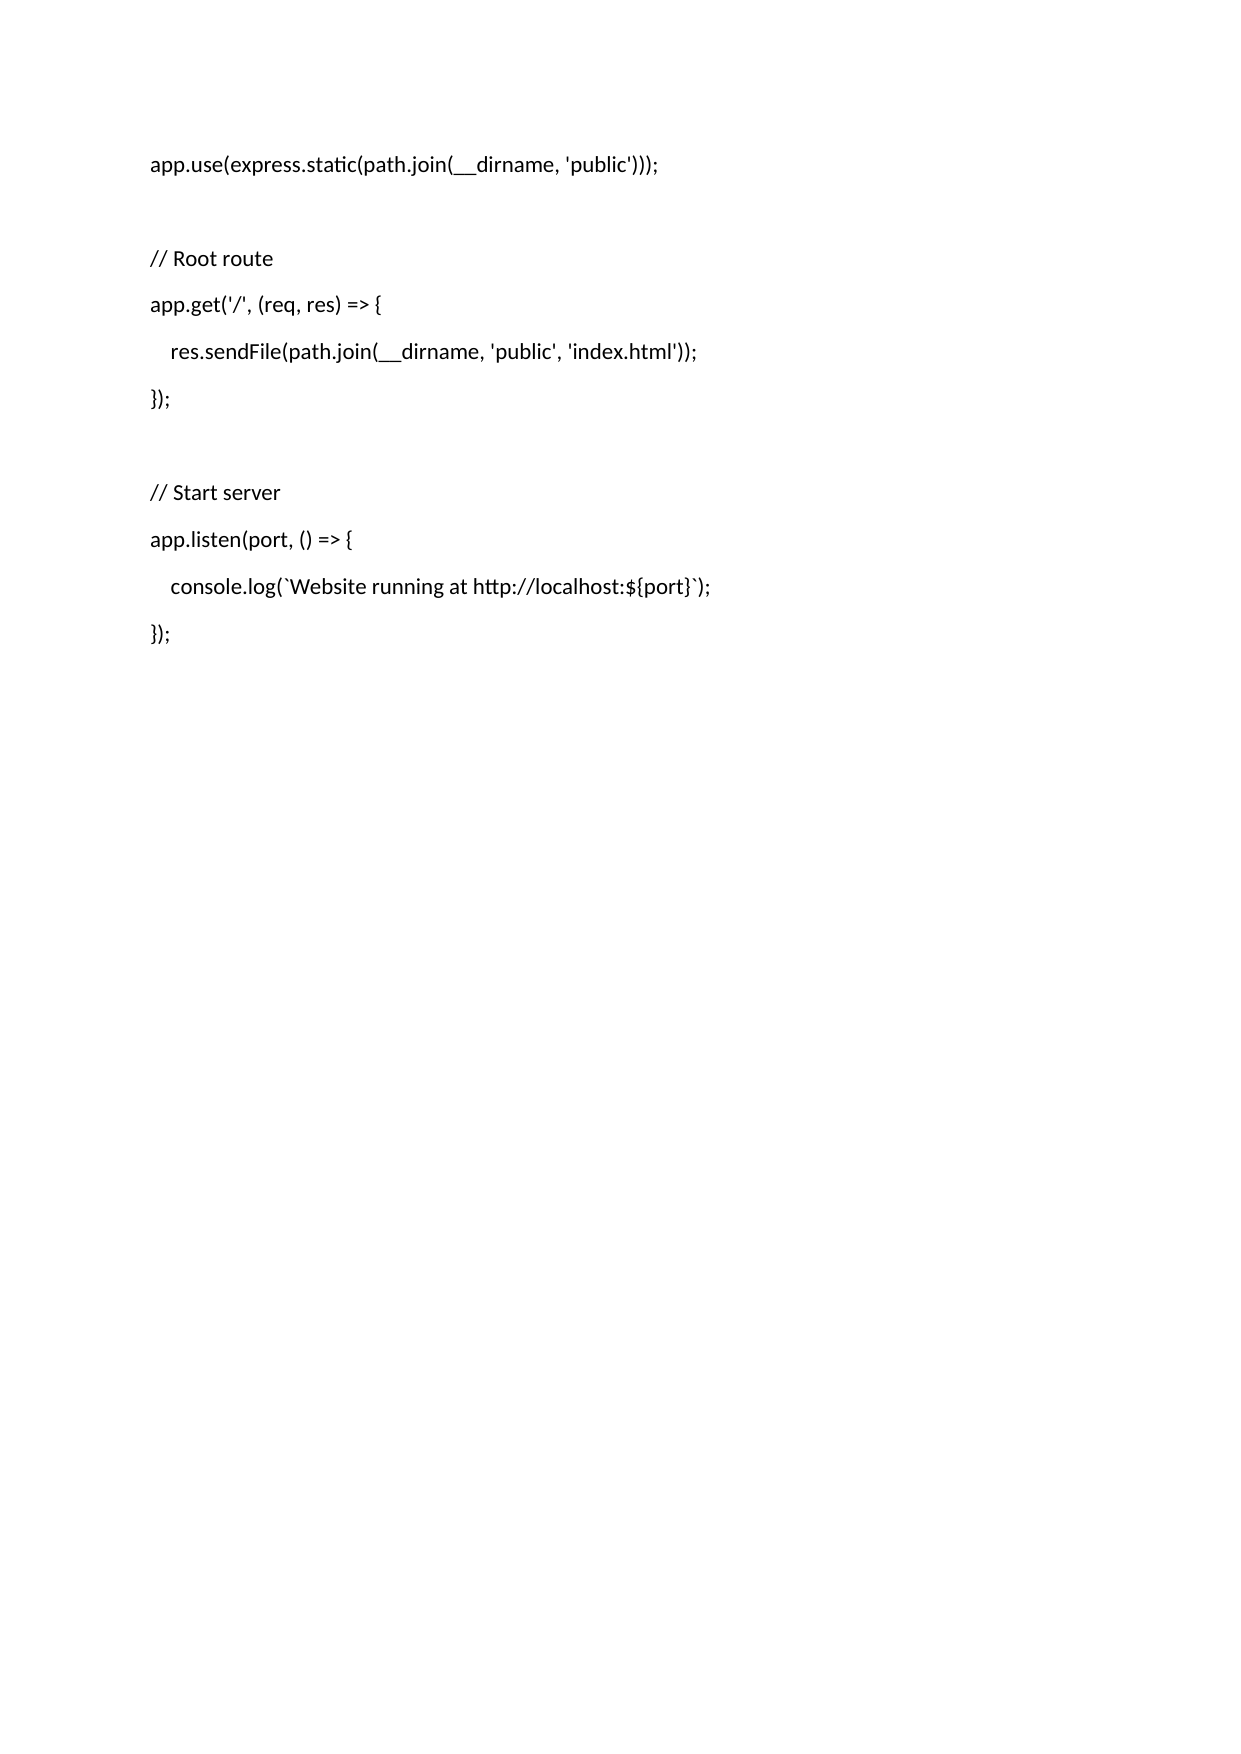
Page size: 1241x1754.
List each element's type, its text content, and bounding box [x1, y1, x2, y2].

text app.get('/', (req, res) => { [150, 291, 1090, 319]
text app.use(express.static(path.join(__dirname, 'public'))); [150, 150, 1090, 178]
text res.sendFile(path.join(__dirname, 'public', 'index.html')); [150, 337, 1090, 366]
text app.listen(port, () => { [150, 525, 1090, 553]
text // Start server [150, 478, 1090, 506]
text }); [150, 619, 1090, 647]
text console.log(`Website running at http://localhost:${port}`); [150, 572, 1090, 600]
text }); [150, 384, 1090, 412]
text // Root route [150, 244, 1090, 272]
